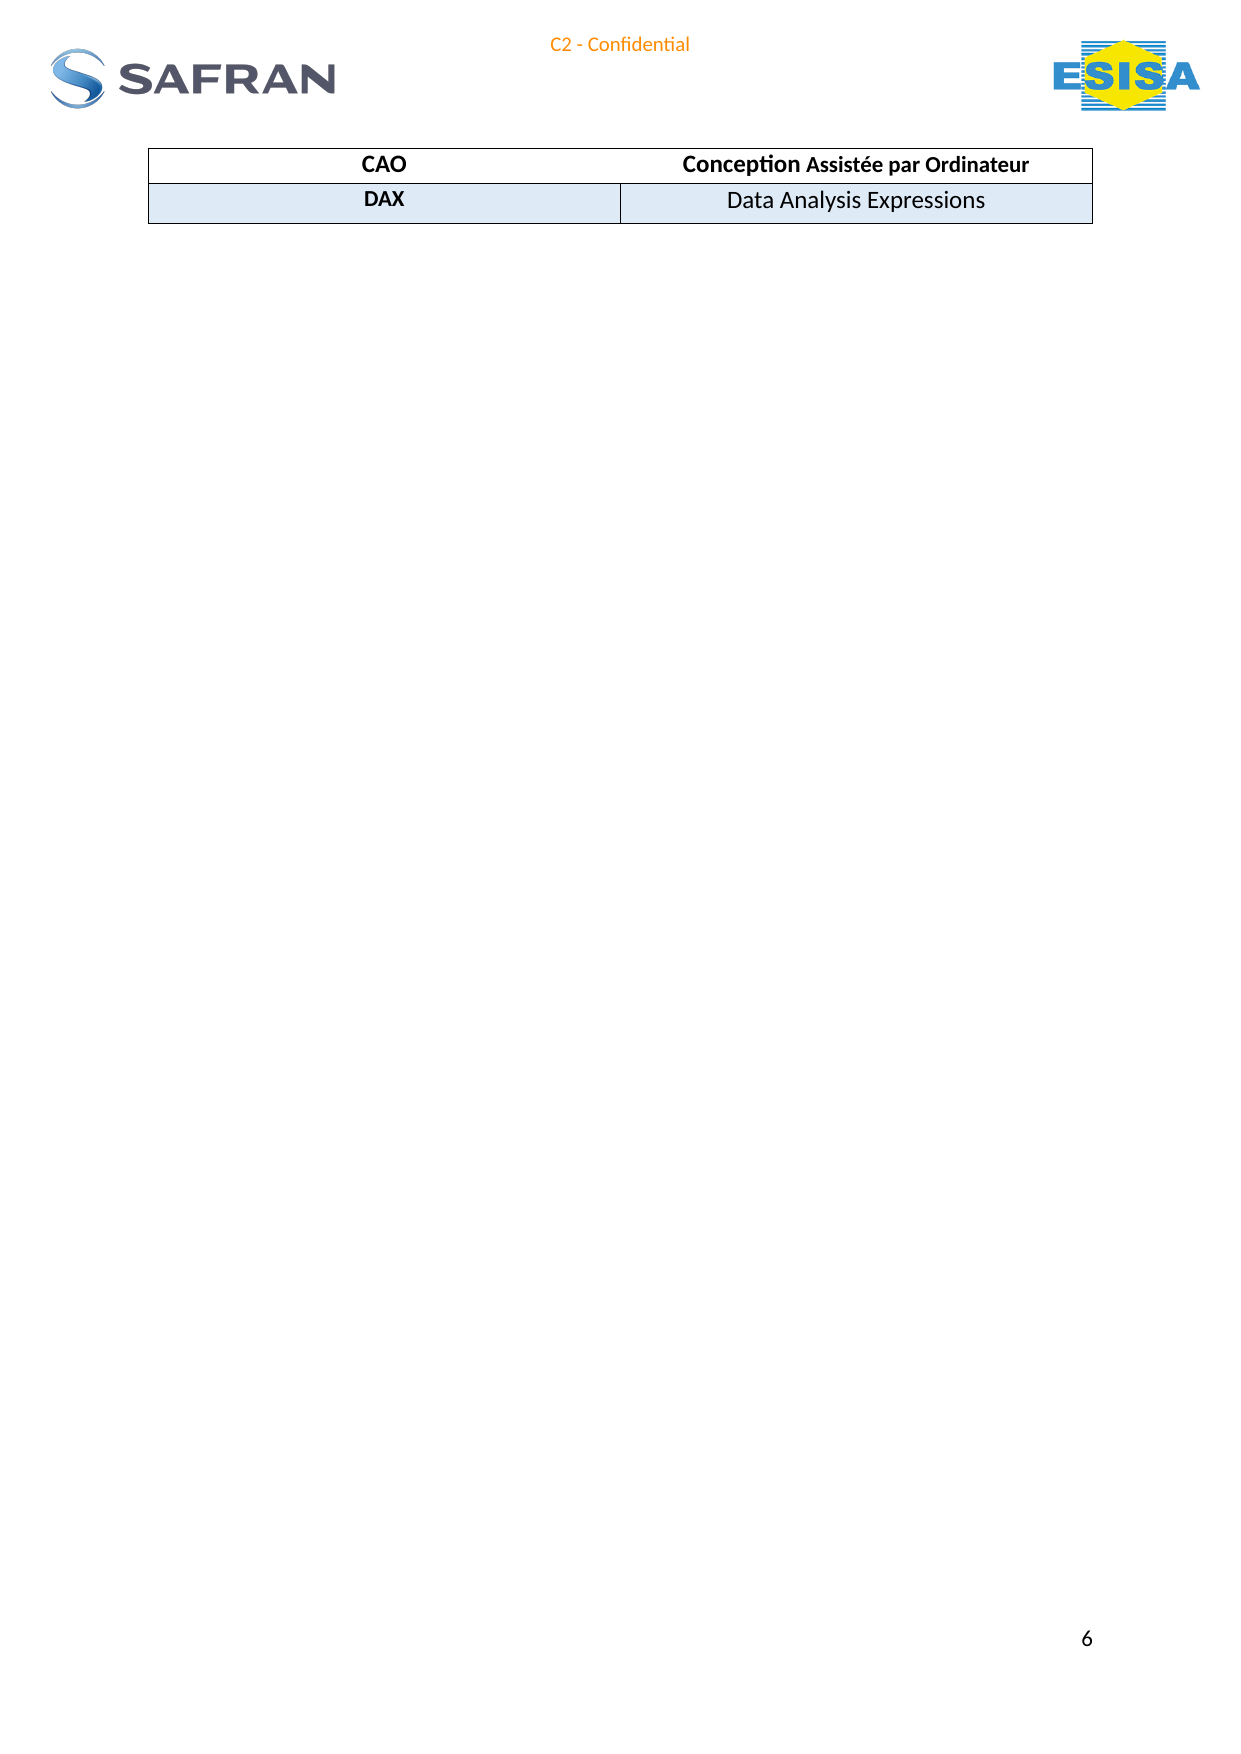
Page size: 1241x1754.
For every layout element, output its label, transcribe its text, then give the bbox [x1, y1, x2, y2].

table_header CAO [149, 149, 620, 183]
table_header Conception Assistée par Ordinateur [620, 149, 1092, 183]
picture [1050, 9, 1206, 148]
picture [22, 20, 363, 137]
table_cell Data Analysis Expressions [621, 184, 1092, 223]
table_cell DAX [149, 184, 620, 223]
